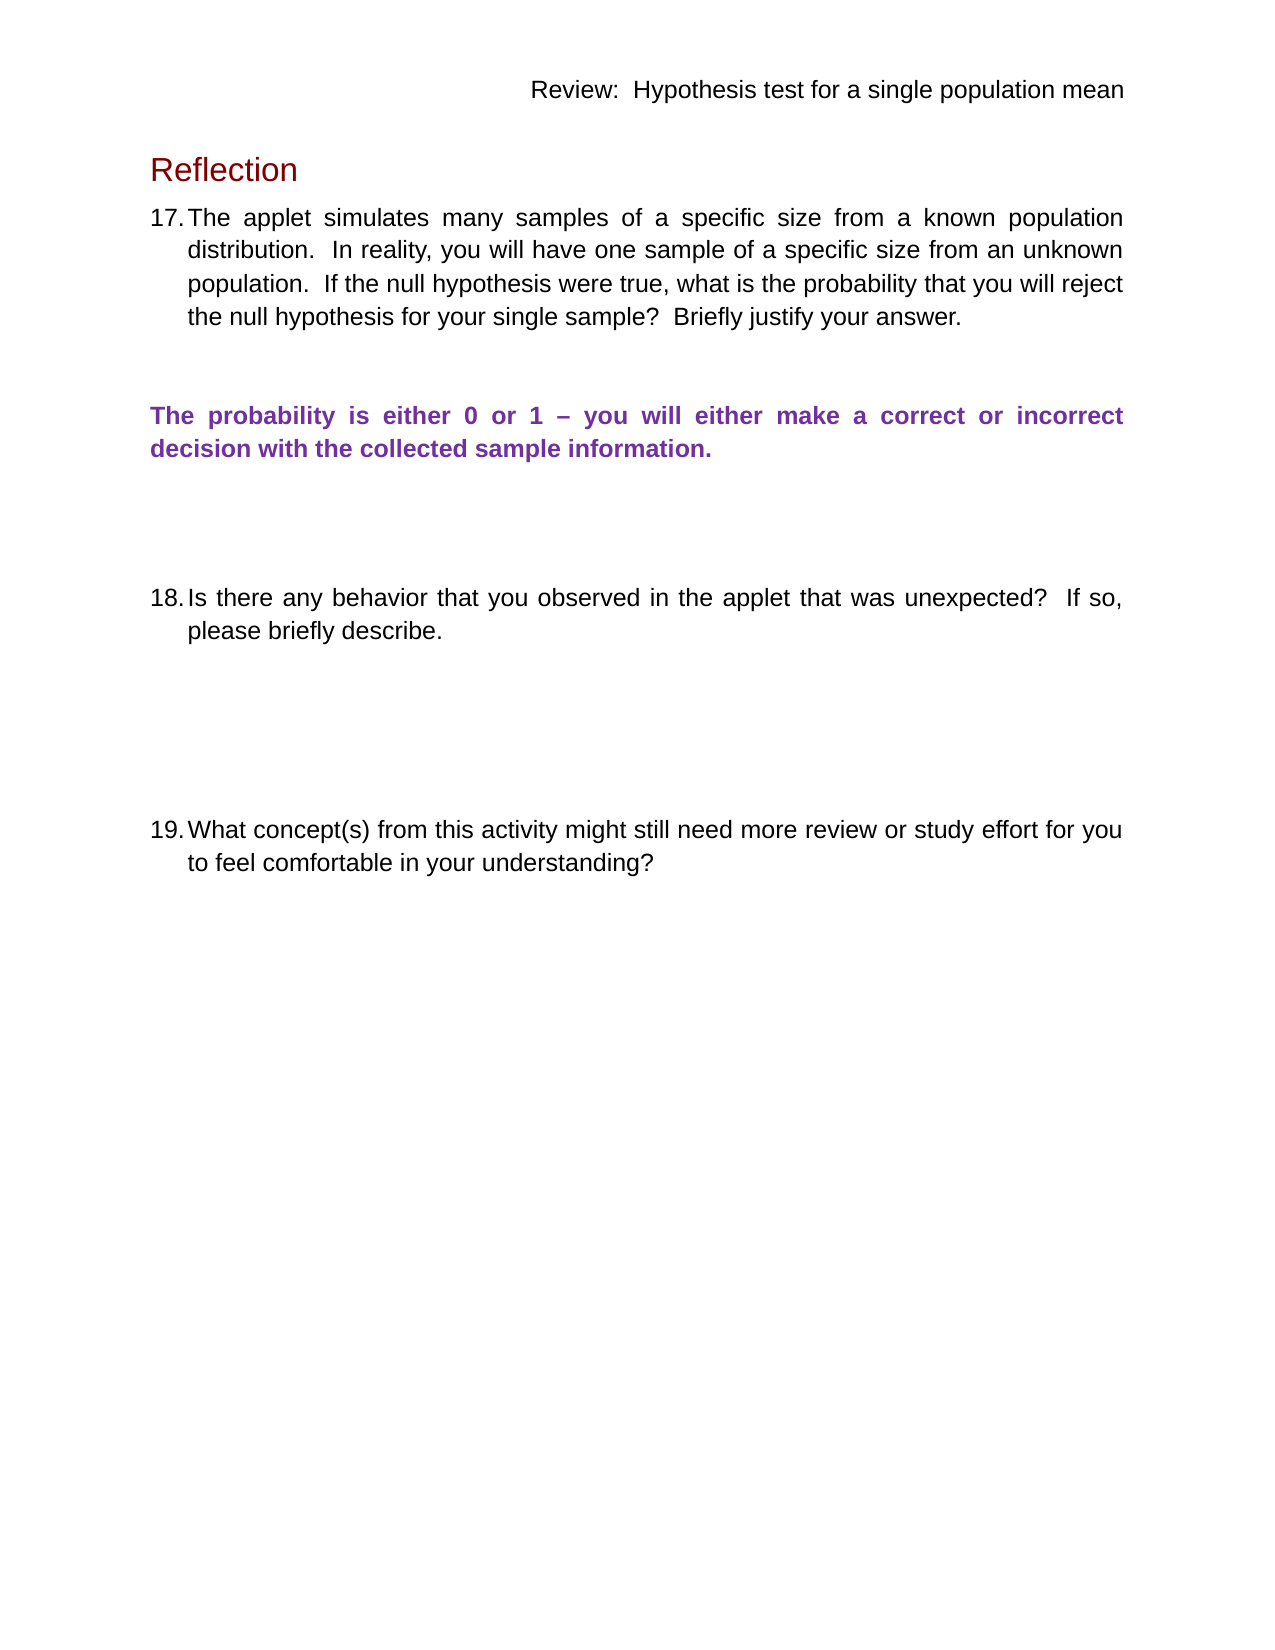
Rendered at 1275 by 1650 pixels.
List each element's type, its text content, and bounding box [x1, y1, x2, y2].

list The applet simulates many samples of a specific size from a known population distribution. In reality, you will have one sample of a specific size from an unknown population. If the null hypothesis were true, what is the probability that you will reject the null hypothesis for your single sample? Briefly justify your answer. [150, 202, 1125, 330]
text The probability is either 0 or 1 – you will either make a correct or incorrect decision with the collected sample information. [150, 401, 1125, 463]
list What concept(s) from this activity might still need more review or study effort for you to feel comfortable in your understanding? [150, 815, 1125, 877]
list Is there any behavior that you observed in the applet that was unexpected? If so, please briefly describe. [150, 583, 1125, 645]
subtitle Reflection [150, 150, 1125, 188]
